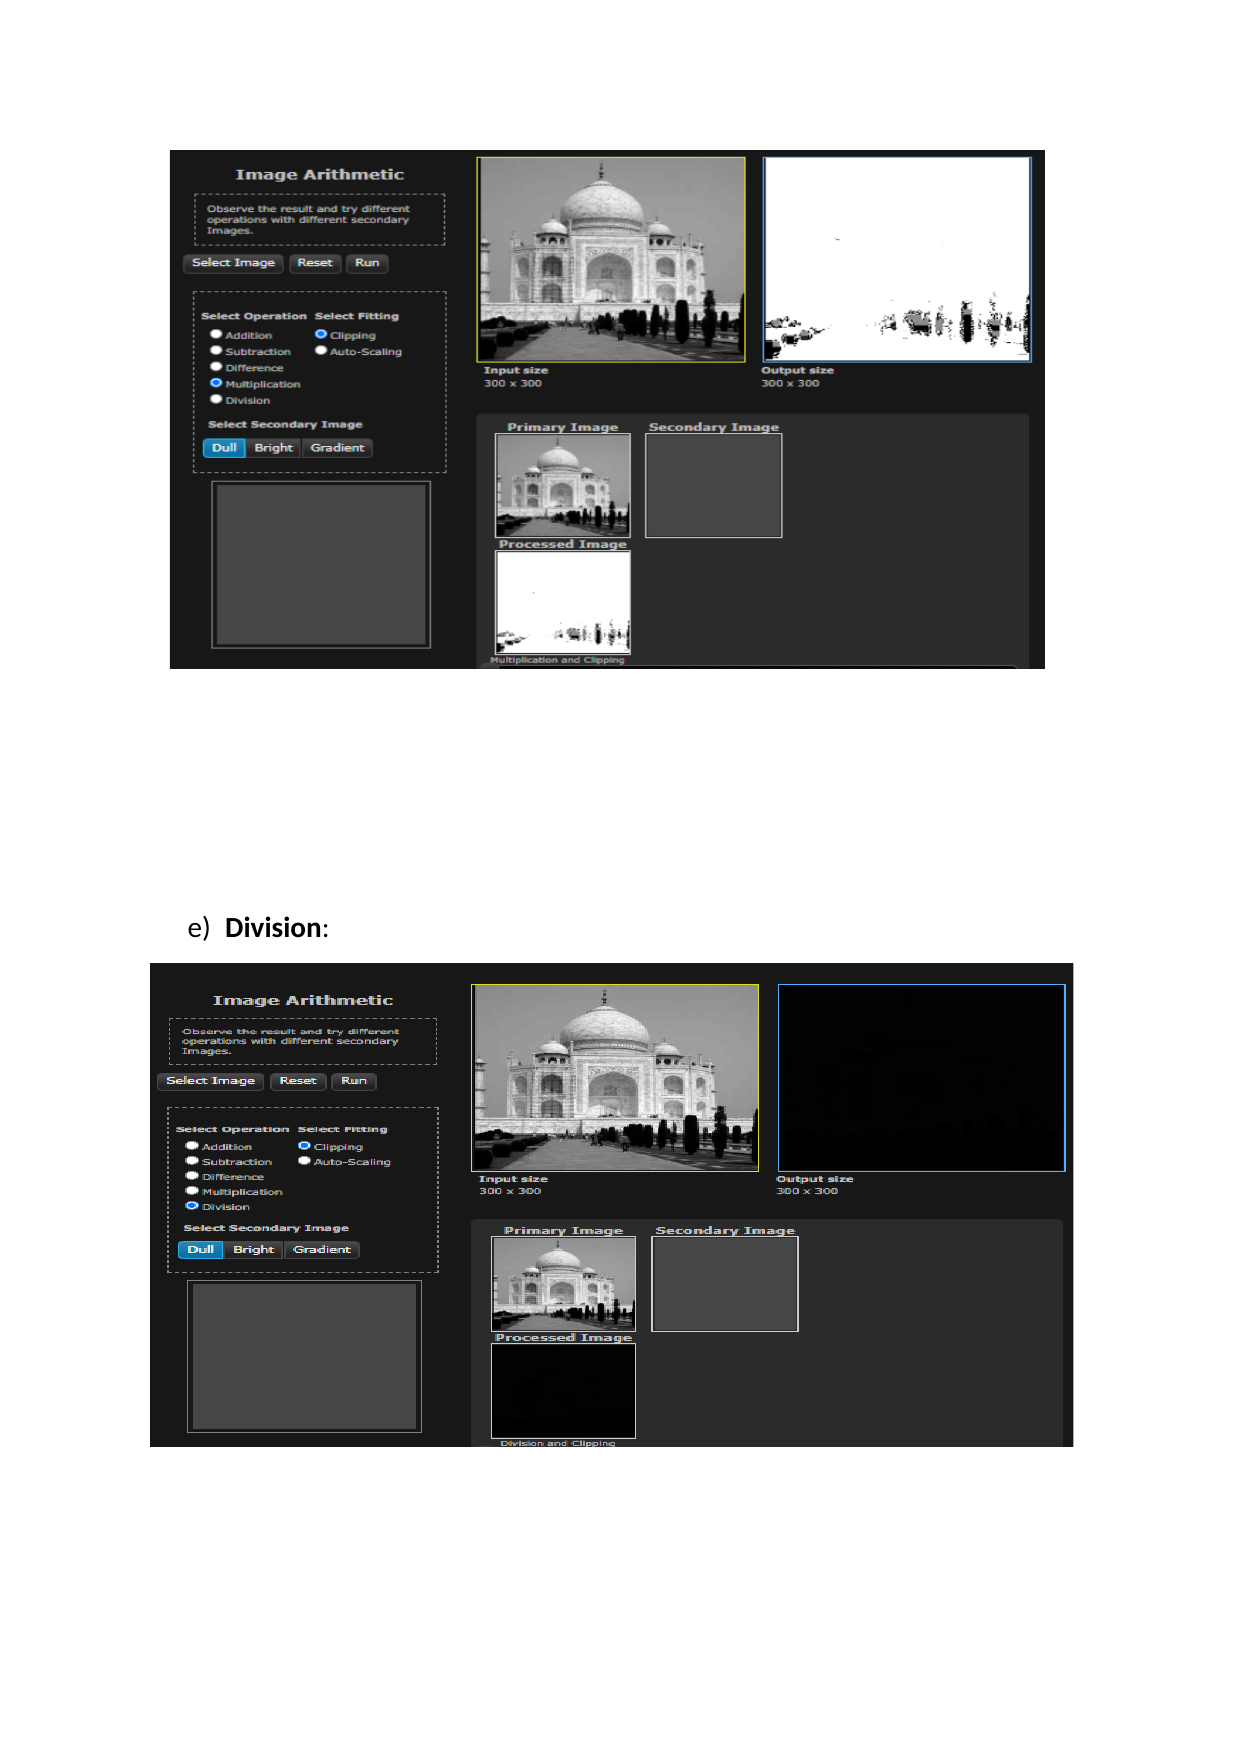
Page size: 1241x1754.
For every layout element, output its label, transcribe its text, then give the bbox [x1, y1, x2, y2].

picture [169, 150, 1045, 669]
picture [150, 963, 1074, 1447]
list Division: [187, 909, 1090, 944]
